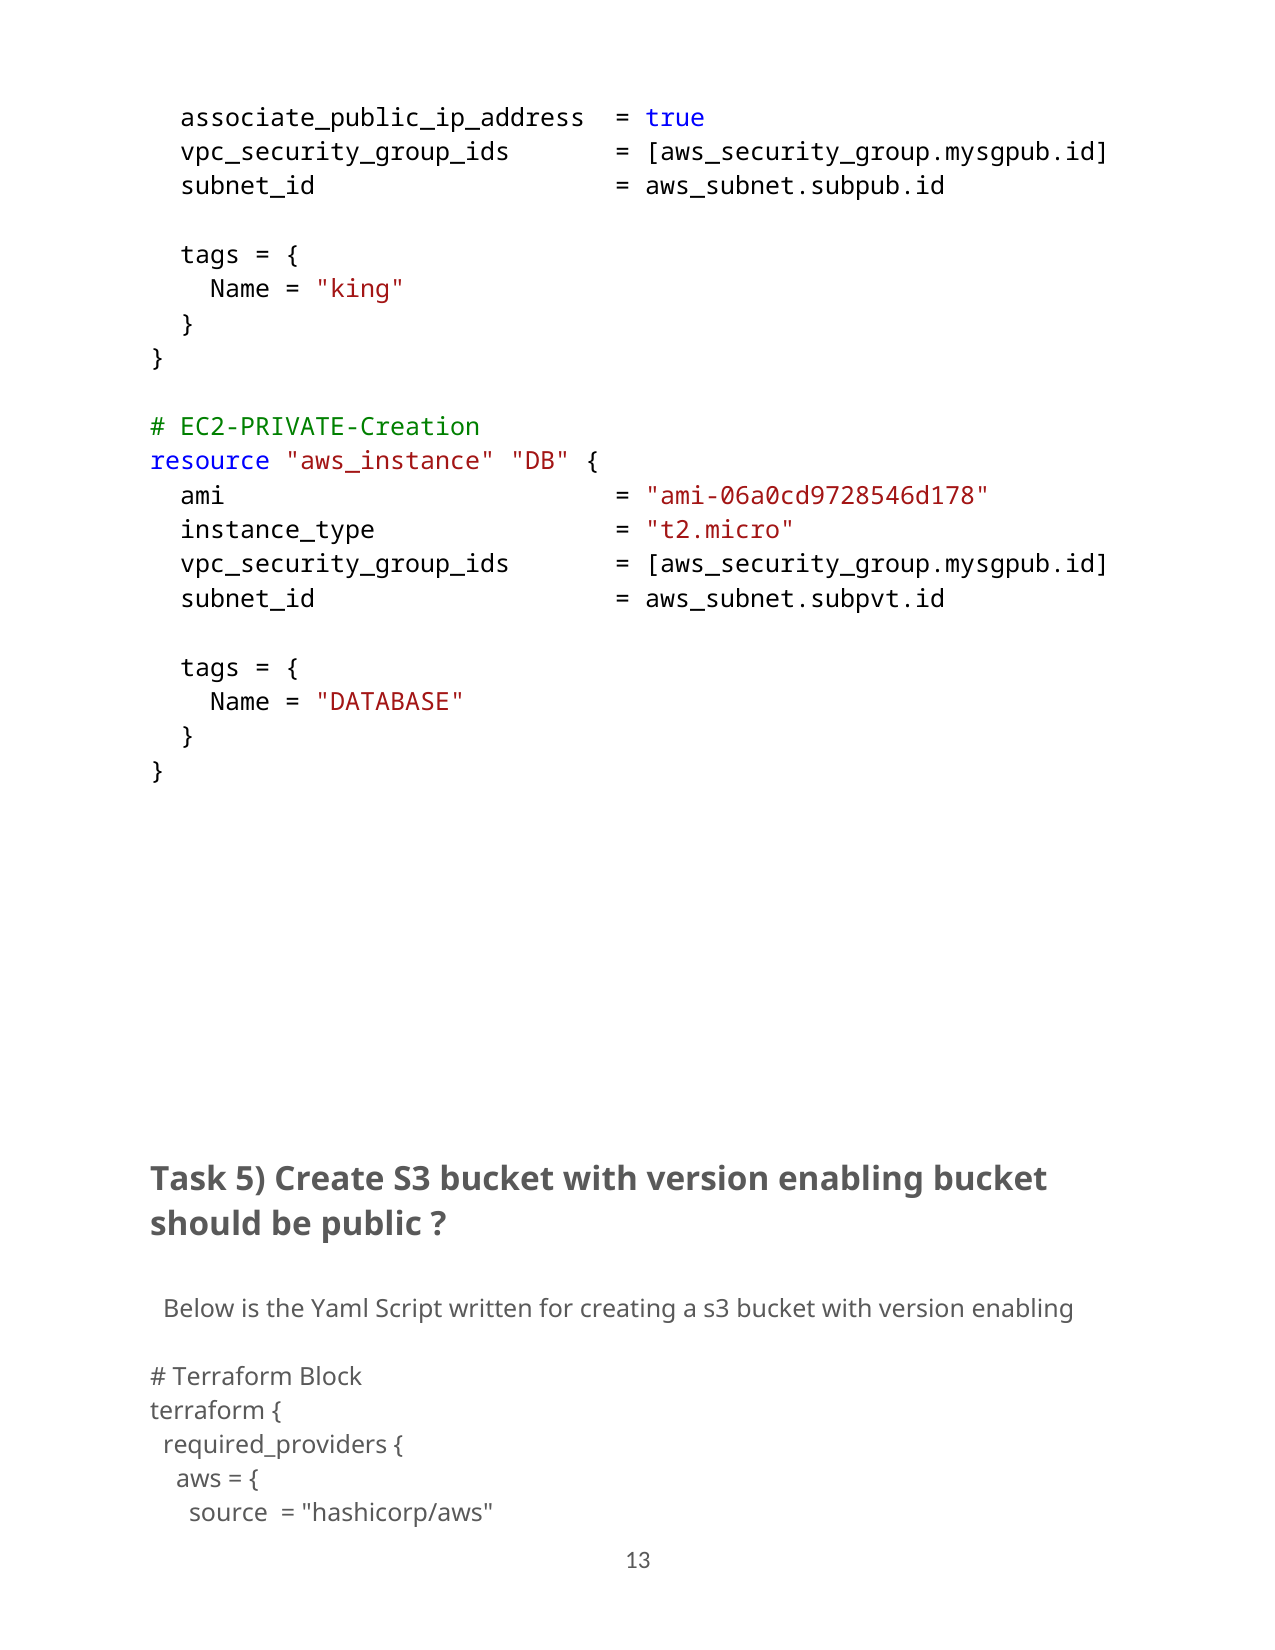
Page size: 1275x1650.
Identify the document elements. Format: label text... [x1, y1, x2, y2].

text # Terraform Block [150, 1359, 1125, 1393]
text instance_type = "t2.micro" [150, 511, 1125, 546]
text # EC2-PRIVATE-Creation [150, 408, 1125, 443]
text subnet_id = aws_subnet.subpub.id [150, 168, 1125, 202]
text aws = { [150, 1461, 1125, 1495]
text Name = "king" [150, 271, 1125, 305]
text ami = "ami-06a0cd9728546d178" [150, 477, 1125, 511]
text terraform { [150, 1393, 1125, 1427]
text Task 5) Create S3 bucket with version enabling bucket should be public ? [150, 1154, 1125, 1245]
text } [150, 305, 1125, 339]
text source = "hashicorp/aws" [150, 1495, 1125, 1529]
text subnet_id = aws_subnet.subpvt.id [150, 580, 1125, 614]
text vpc_security_group_ids = [aws_security_group.mysgpub.id] [150, 546, 1125, 580]
text tags = { [150, 649, 1125, 683]
text tags = { [150, 236, 1125, 271]
text associate_public_ip_address = true [150, 99, 1125, 133]
text vpc_security_group_ids = [aws_security_group.mysgpub.id] [150, 133, 1125, 168]
text required_providers { [150, 1427, 1125, 1461]
text } [150, 718, 1125, 752]
text } [150, 339, 1125, 374]
text resource "aws_instance" "DB" { [150, 443, 1125, 477]
text } [150, 752, 1125, 786]
text Below is the Yaml Script written for creating a s3 bucket with version enabling [150, 1291, 1125, 1325]
text Name = "DATABASE" [150, 683, 1125, 718]
